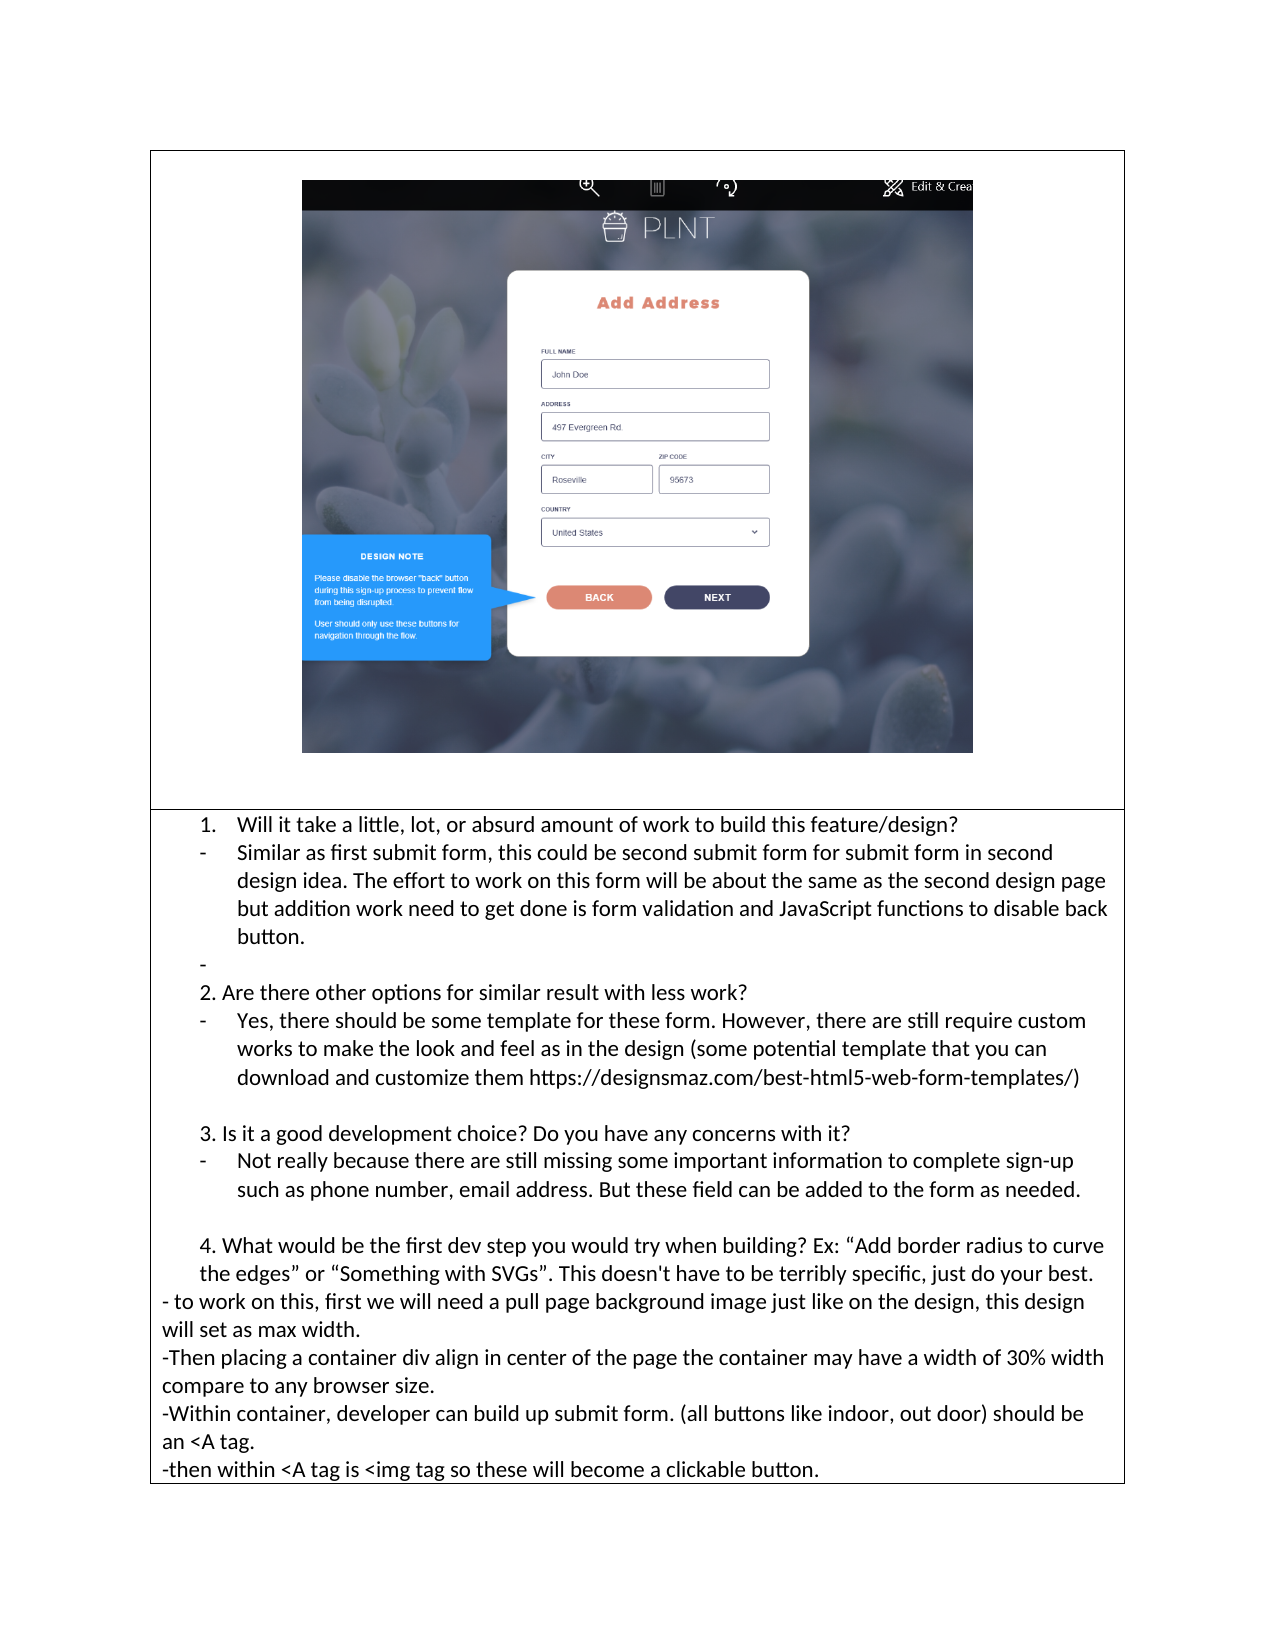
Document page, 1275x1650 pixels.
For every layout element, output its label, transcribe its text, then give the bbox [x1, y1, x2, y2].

picture [302, 180, 973, 753]
table_cell Design3-Signup02.png Don't miss the note from designer in Design3. [151, 151, 1124, 809]
